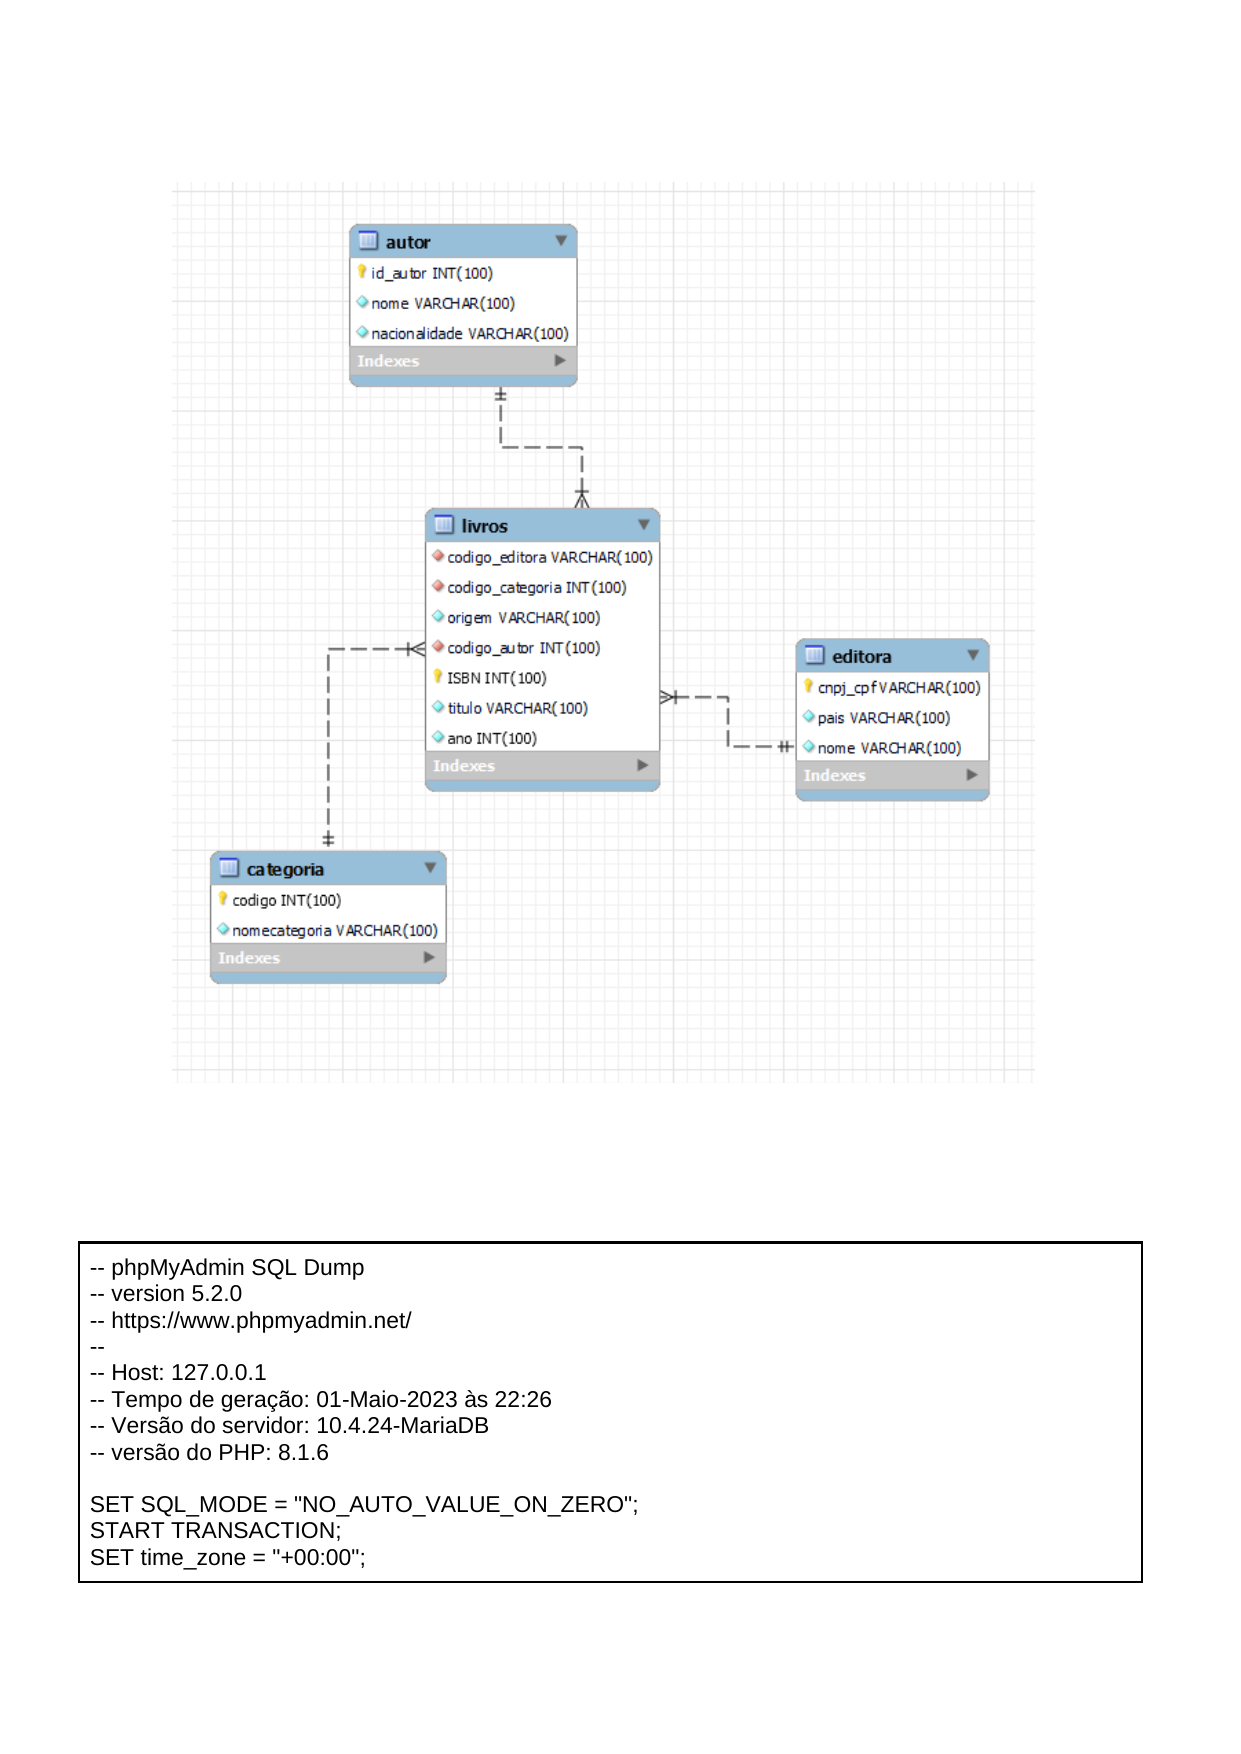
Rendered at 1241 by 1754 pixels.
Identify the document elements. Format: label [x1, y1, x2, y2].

picture [171, 182, 1035, 1083]
table_header [80, 1244, 1141, 1581]
